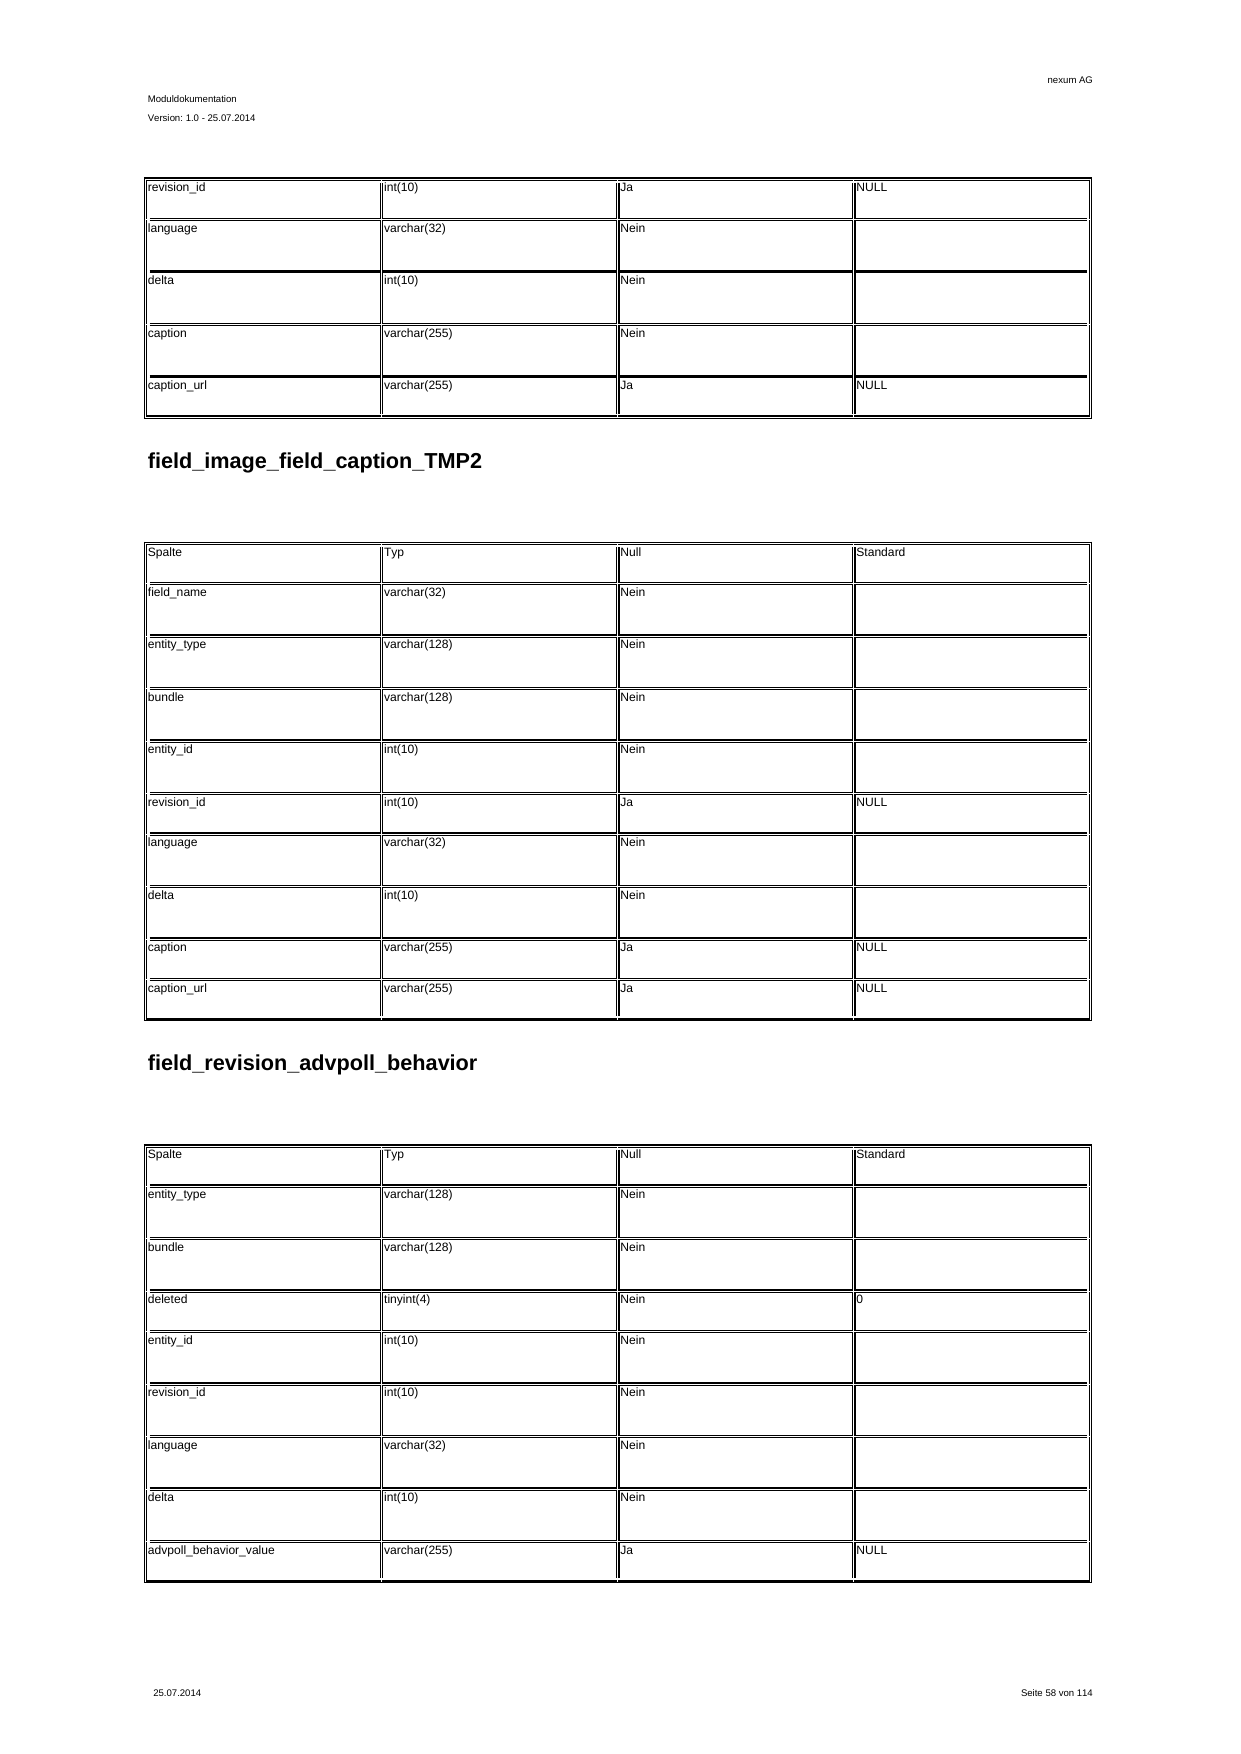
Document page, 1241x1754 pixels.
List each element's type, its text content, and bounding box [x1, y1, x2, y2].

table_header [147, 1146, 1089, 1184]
text field_revision_advpoll_behavior [148, 1050, 1092, 1093]
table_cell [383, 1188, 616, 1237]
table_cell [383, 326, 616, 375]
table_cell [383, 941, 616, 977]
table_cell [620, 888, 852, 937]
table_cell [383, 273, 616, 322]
text field_image_field_caption_TMP2 [148, 448, 1092, 491]
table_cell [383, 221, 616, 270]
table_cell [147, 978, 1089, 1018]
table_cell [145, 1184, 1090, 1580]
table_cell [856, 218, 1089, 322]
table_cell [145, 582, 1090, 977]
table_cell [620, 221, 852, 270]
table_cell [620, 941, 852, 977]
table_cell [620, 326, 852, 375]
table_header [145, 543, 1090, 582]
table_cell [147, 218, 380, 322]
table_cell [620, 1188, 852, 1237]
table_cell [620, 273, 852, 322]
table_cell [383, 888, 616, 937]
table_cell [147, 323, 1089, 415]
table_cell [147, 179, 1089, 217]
